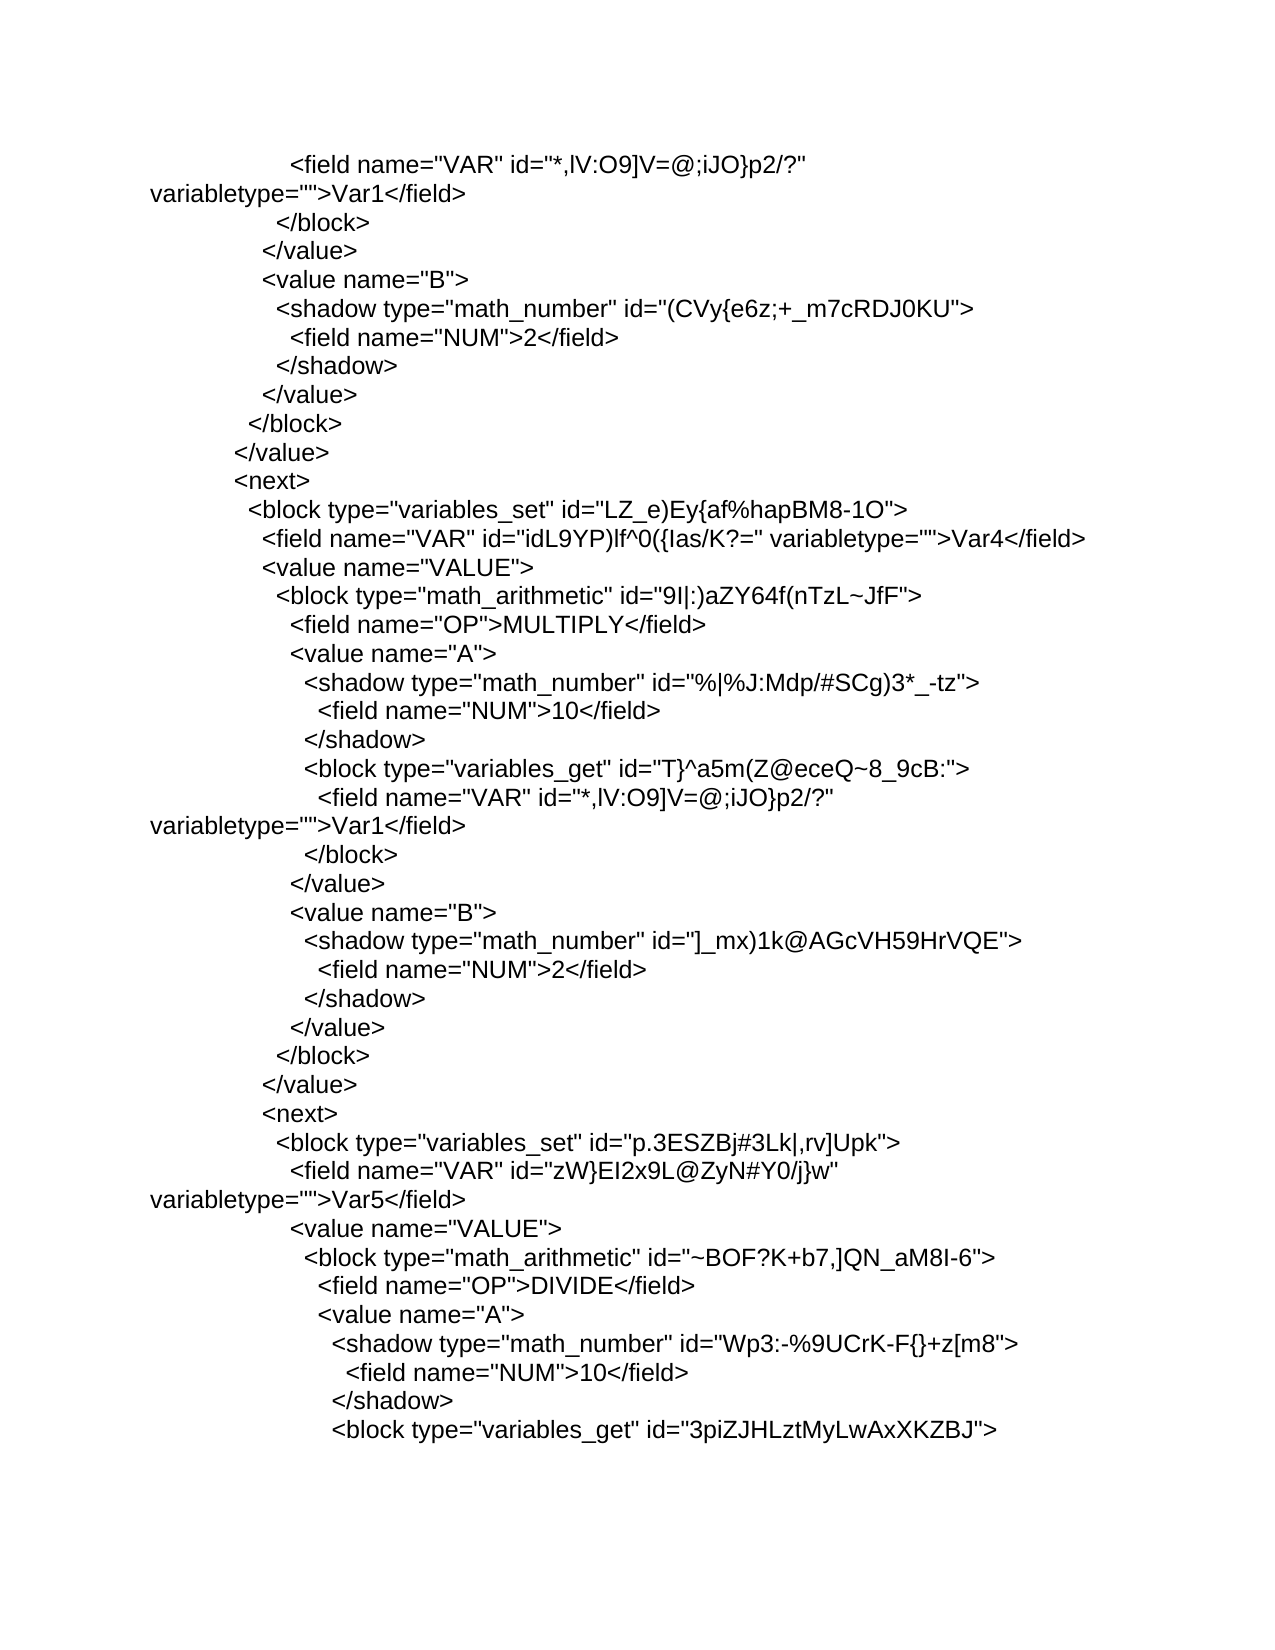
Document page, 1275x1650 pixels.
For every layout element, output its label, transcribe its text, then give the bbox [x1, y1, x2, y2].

text <block type="variables_set" id="p.3ESZBj#3Lk|,rv]Upk"> [150, 1127, 1125, 1156]
text </value> [150, 380, 1125, 409]
text </value> [150, 236, 1125, 265]
text </block> [150, 1041, 1125, 1070]
text <field name="VAR" id="*,lV:O9]V=@;iJO}p2/?" variabletype="">Var1</field> [150, 782, 1125, 840]
text </shadow> [150, 984, 1125, 1012]
text <field name="NUM">2</field> [150, 955, 1125, 984]
text <shadow type="math_number" id="Wp3:-%9UCrK-F{}+z[m8"> [150, 1329, 1125, 1357]
text <value name="B"> [150, 265, 1125, 294]
text <block type="math_arithmetic" id="~BOF?K+b7,]QN_aM8I-6"> [150, 1242, 1125, 1271]
text </value> [150, 1070, 1125, 1099]
text </block> [150, 207, 1125, 236]
text </shadow> [150, 725, 1125, 754]
text <shadow type="math_number" id="%|%J:Mdp/#SCg)3*_-tz"> [150, 667, 1125, 696]
text <block type="math_arithmetic" id="9I|:)aZY64f(nTzL~JfF"> [150, 581, 1125, 610]
text <value name="B"> [150, 897, 1125, 926]
text <block type="variables_get" id="T}^a5m(Z@eceQ~8_9cB:"> [150, 754, 1125, 782]
text </value> [150, 869, 1125, 897]
text <field name="NUM">2</field> [150, 322, 1125, 351]
text </block> [150, 409, 1125, 437]
text <field name="VAR" id="zW}EI2x9L@ZyN#Y0/j}w" variabletype="">Var5</field> [150, 1156, 1125, 1214]
text <shadow type="math_number" id="(CVy{e6z;+_m7cRDJ0KU"> [150, 294, 1125, 322]
text </shadow> [150, 351, 1125, 380]
text <block type="variables_get" id="3piZJHLztMyLwAxXKZBJ"> [150, 1415, 1125, 1444]
text </block> [150, 840, 1125, 869]
text <block type="variables_set" id="LZ_e)Ey{af%hapBM8-1O"> [150, 495, 1125, 524]
text </value> [150, 1012, 1125, 1041]
text </value> [150, 437, 1125, 466]
text <next> [150, 466, 1125, 495]
text <field name="VAR" id="*,lV:O9]V=@;iJO}p2/?" variabletype="">Var1</field> [150, 150, 1125, 207]
text <next> [150, 1099, 1125, 1127]
text <field name="NUM">10</field> [150, 696, 1125, 725]
text <field name="OP">MULTIPLY</field> [150, 610, 1125, 639]
text <value name="A"> [150, 1300, 1125, 1329]
text <value name="VALUE"> [150, 552, 1125, 581]
text <value name="VALUE"> [150, 1214, 1125, 1242]
text <shadow type="math_number" id="]_mx)1k@AGcVH59HrVQE"> [150, 926, 1125, 955]
text <field name="VAR" id="idL9YP)lf^0({Ias/K?=" variabletype="">Var4</field> [150, 524, 1125, 552]
text <field name="OP">DIVIDE</field> [150, 1271, 1125, 1300]
text <field name="NUM">10</field> [150, 1357, 1125, 1386]
text </shadow> [150, 1386, 1125, 1415]
text <value name="A"> [150, 639, 1125, 667]
